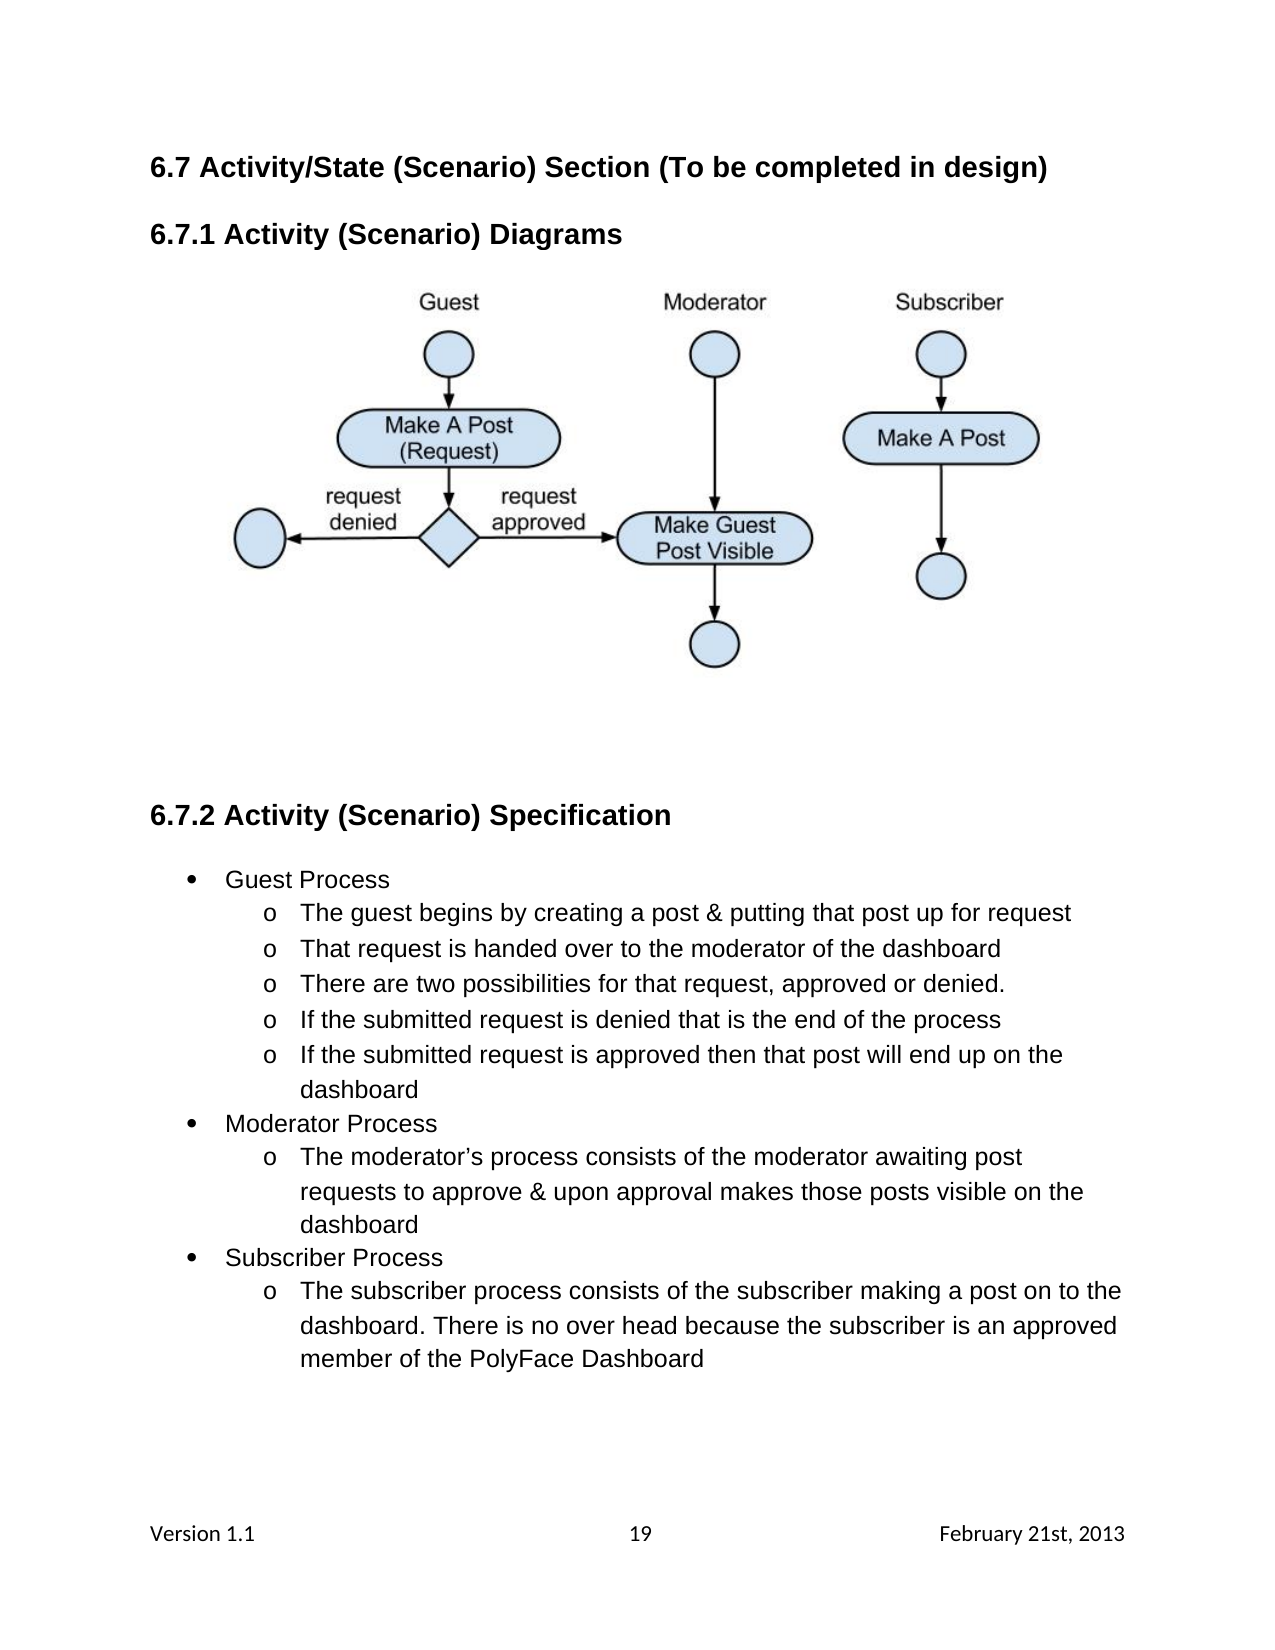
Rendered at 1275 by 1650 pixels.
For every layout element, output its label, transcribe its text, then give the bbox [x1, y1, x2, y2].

list Moderator Process [187, 1108, 1125, 1137]
text 6.7.1 Activity (Scenario) Diagrams [150, 217, 1125, 251]
list Guest Process [187, 865, 1125, 894]
list The moderator’s process consists of the moderator awaiting post requests to approve & upon approval makes those posts visible on the dashboard [262, 1142, 1125, 1239]
list The guest begins by creating a post & putting that post up for request [262, 898, 1125, 929]
text 6.7.2 Activity (Scenario) Specification [150, 798, 1125, 832]
list There are two possibilities for that request, approved or denied. [262, 969, 1125, 1000]
list Subscriber Process [187, 1243, 1125, 1272]
list If the submitted request is denied that is the end of the process [262, 1005, 1125, 1036]
list The subscriber process consists of the subscriber making a post on to the dashboard. There is no over head because the subscriber is an approved member of the PolyFace Dashboard [262, 1276, 1125, 1373]
list If the submitted request is approved then that post will end up on the dashboard [262, 1040, 1125, 1104]
picture [150, 250, 1074, 765]
list That request is handed over to the moderator of the dashboard [262, 934, 1125, 965]
text 6.7 Activity/State (Scenario) Section (To be completed in design) [150, 150, 1125, 183]
